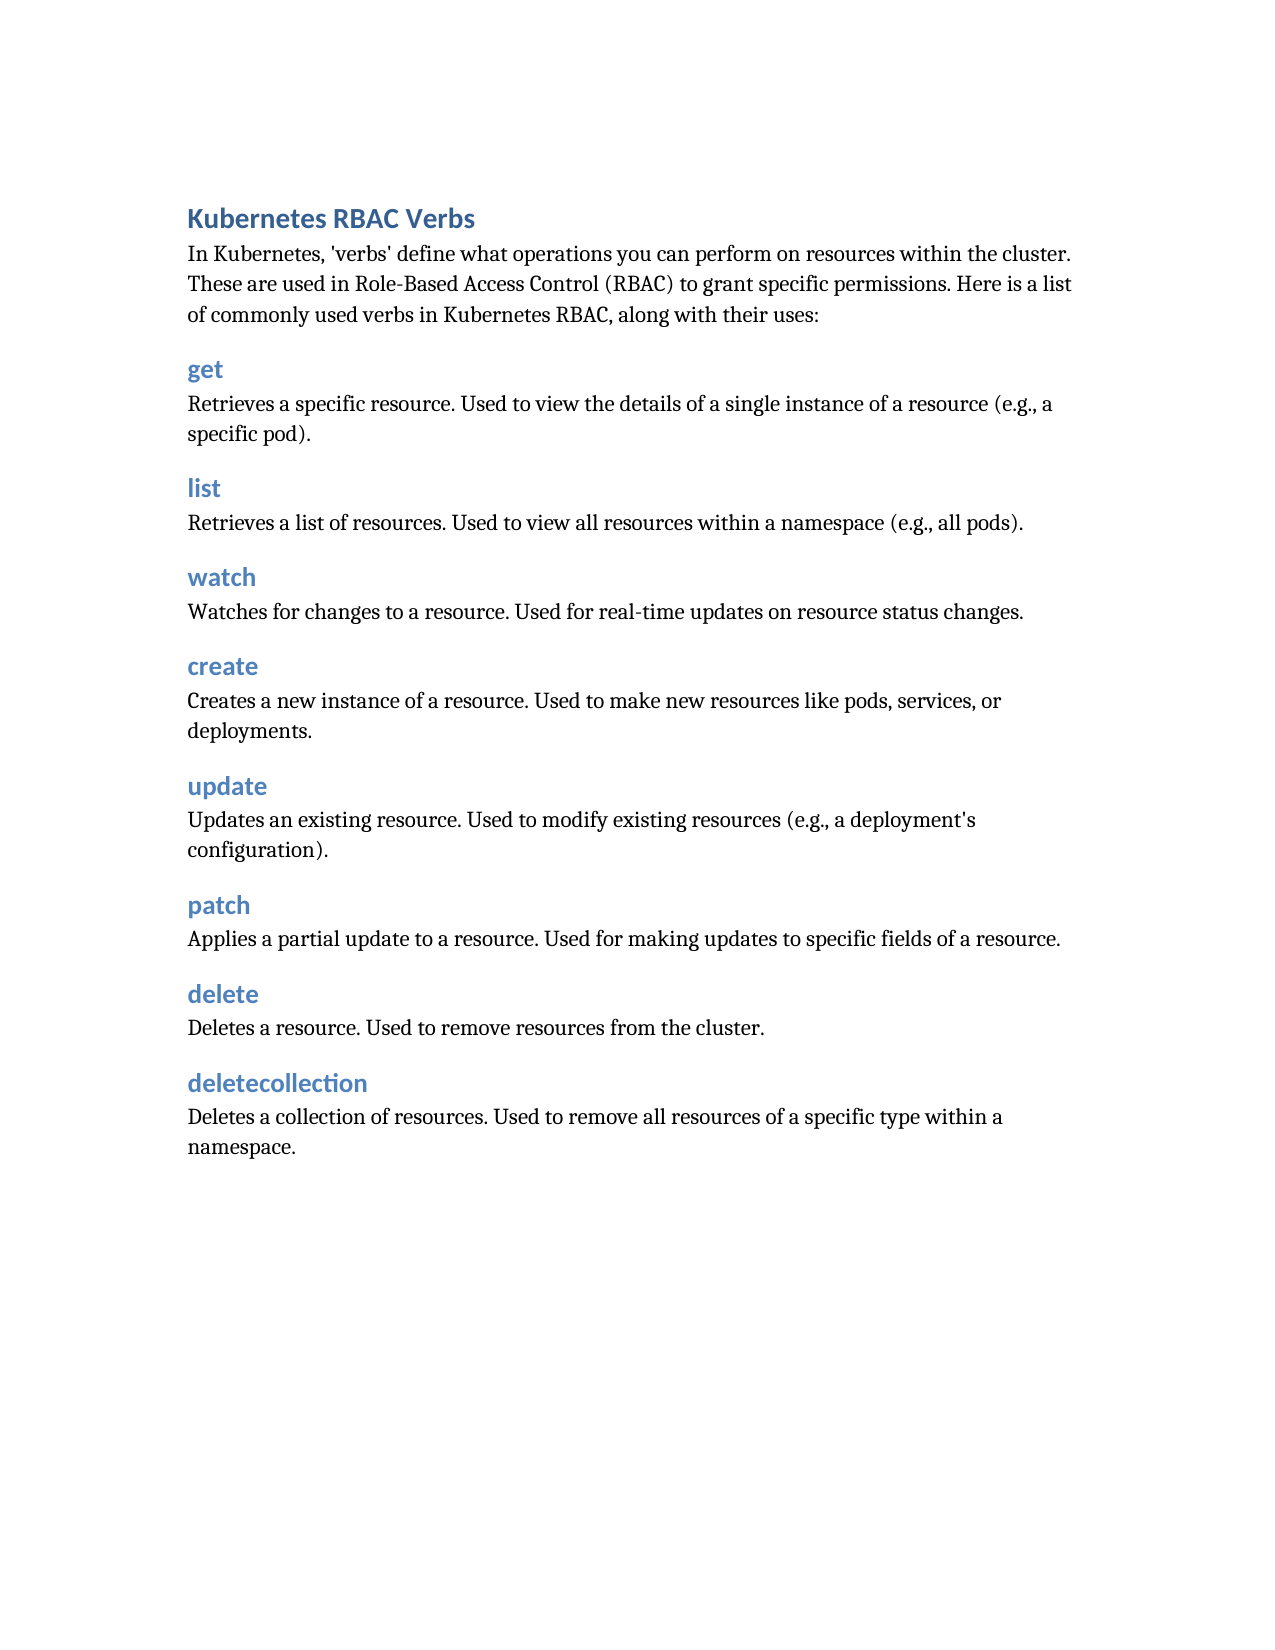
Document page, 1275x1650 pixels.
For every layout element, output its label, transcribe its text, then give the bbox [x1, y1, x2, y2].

subtitle get [187, 352, 1087, 385]
subtitle Kubernetes RBAC Verbs [187, 200, 1087, 236]
text Deletes a resource. Used to remove resources from the cluster. [187, 1015, 1087, 1041]
subtitle deletecollection [187, 1066, 1087, 1099]
subtitle delete [187, 977, 1087, 1010]
subtitle watch [187, 561, 1087, 593]
subtitle patch [187, 888, 1087, 921]
text Creates a new instance of a resource. Used to make new resources like pods, services, or deployments. [187, 687, 1087, 744]
subtitle update [187, 769, 1087, 802]
subtitle list [187, 472, 1087, 504]
text Updates an existing resource. Used to modify existing resources (e.g., a deployment's configuration). [187, 807, 1087, 863]
text Applies a partial update to a resource. Used for making updates to specific fields of a resource. [187, 926, 1087, 952]
text Retrieves a specific resource. Used to view the details of a single instance of a resource (e.g., a specific pod). [187, 390, 1087, 447]
text Deletes a collection of resources. Used to remove all resources of a specific type within a namespace. [187, 1104, 1087, 1160]
text In Kubernetes, 'verbs' define what operations you can perform on resources within the cluster. These are used in Role-Based Access Control (RBAC) to grant specific permissions. Here is a list of commonly used verbs in Kubernetes RBAC, along with their uses: [187, 241, 1087, 328]
text Retrieves a list of resources. Used to view all resources within a namespace (e.g., all pods). [187, 509, 1087, 536]
subtitle create [187, 649, 1087, 682]
text Watches for changes to a resource. Used for real-time updates on resource status changes. [187, 598, 1087, 625]
